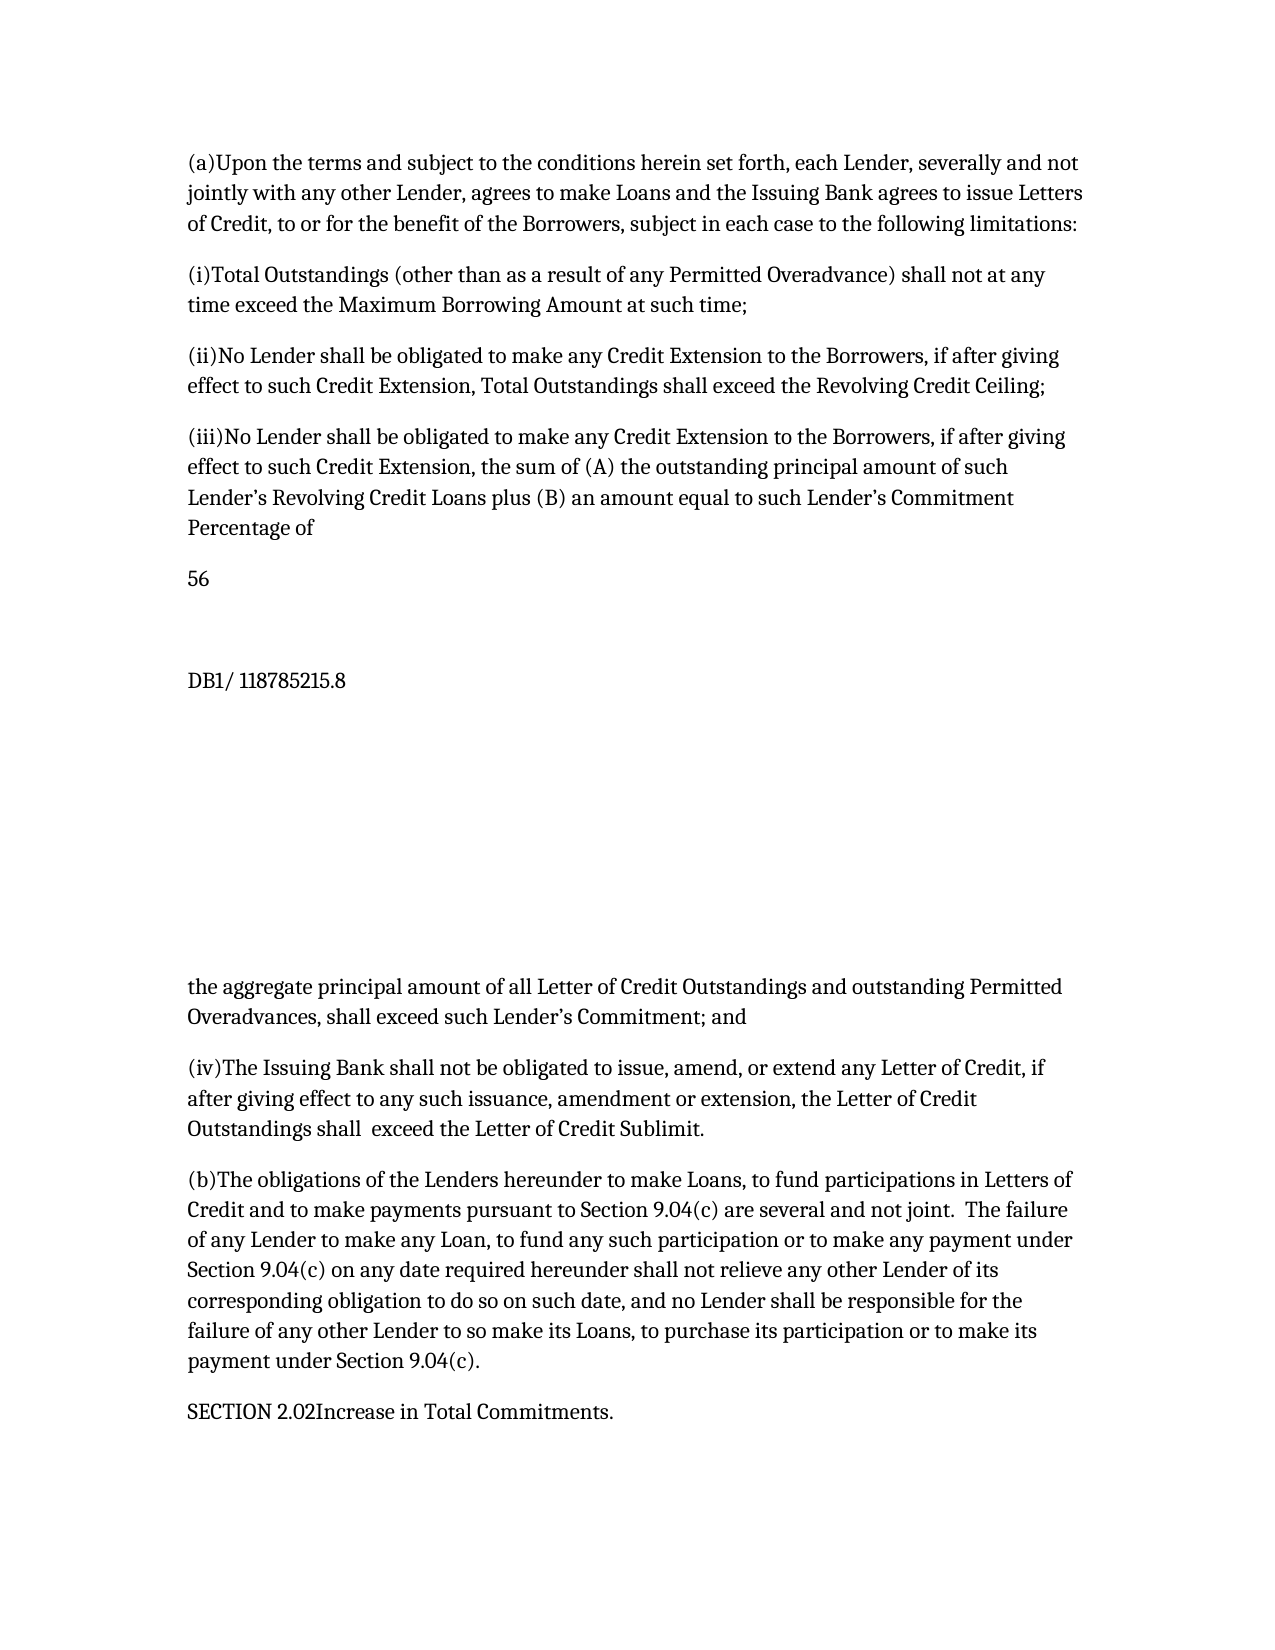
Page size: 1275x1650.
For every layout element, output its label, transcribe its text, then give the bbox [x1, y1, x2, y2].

text (b)The obligations of the Lenders hereunder to make Loans, to fund participations in Letters of Credit and to make payments pursuant to Section 9.04(c) are several and not joint. The failure of any Lender to make any Loan, to fund any such participation or to make any payment under Section 9.04(c) on any date required hereunder shall not relieve any other Lender of its corresponding obligation to do so on such date, and no Lender shall be responsible for the failure of any other Lender to so make its Loans, to purchase its participation or to make its payment under Section 9.04(c). [187, 1167, 1087, 1374]
text DB1/ 118785215.8 [187, 668, 1087, 694]
text (iv)The Issuing Bank shall not be obligated to issue, amend, or extend any Letter of Credit, if after giving effect to any such issuance, amendment or extension, the Letter of Credit Outstandings shall exceed the Letter of Credit Sublimit. [187, 1055, 1087, 1142]
text SECTION 2.02Increase in Total Commitments. [187, 1399, 1087, 1425]
text (iii)No Lender shall be obligated to make any Credit Extension to the Borrowers, if after giving effect to such Credit Extension, the sum of (A) the outstanding principal amount of such Lender’s Revolving Credit Loans plus (B) an amount equal to such Lender’s Commitment Percentage of [187, 424, 1087, 541]
text 56 [187, 566, 1087, 592]
text (ii)No Lender shall be obligated to make any Credit Extension to the Borrowers, if after giving effect to such Credit Extension, Total Outstandings shall exceed the Revolving Credit Ceiling; [187, 343, 1087, 399]
text the aggregate principal amount of all Letter of Credit Outstandings and outstanding Permitted Overadvances, shall exceed such Lender’s Commitment; and [187, 974, 1087, 1031]
text (a)Upon the terms and subject to the conditions herein set forth, each Lender, severally and not jointly with any other Lender, agrees to make Loans and the Issuing Bank agrees to issue Letters of Credit, to or for the benefit of the Borrowers, subject in each case to the following limitations: [187, 150, 1087, 237]
text (i)Total Outstandings (other than as a result of any Permitted Overadvance) shall not at any time exceed the Maximum Borrowing Amount at such time; [187, 261, 1087, 318]
